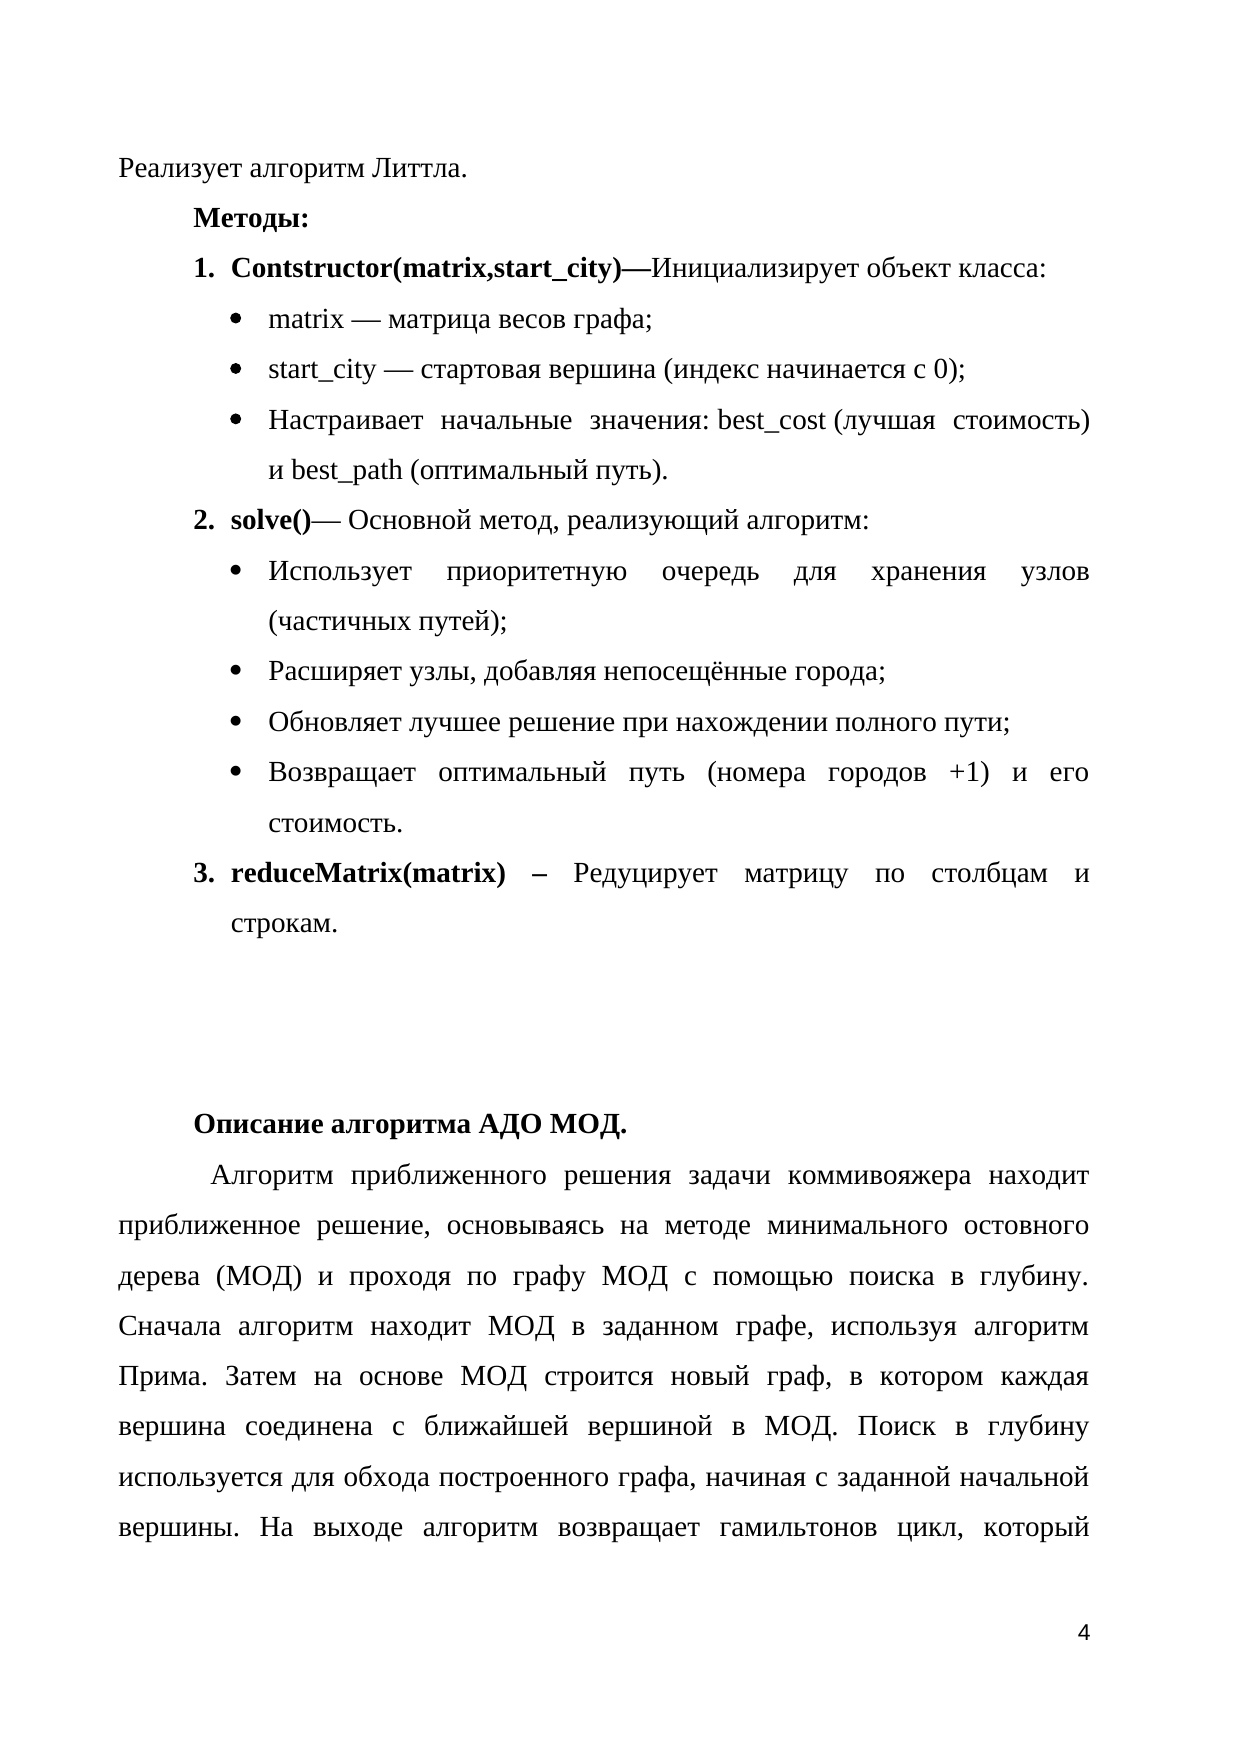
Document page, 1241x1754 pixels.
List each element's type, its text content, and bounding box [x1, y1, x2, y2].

list Возвращает оптимальный путь (номера городов +1) и его стоимость. [231, 754, 1090, 838]
text Реализует алгоритм Литтла. [118, 150, 1090, 183]
list Расширяет узлы, добавляя непосещённые города; [231, 653, 1090, 687]
list start_city — стартовая вершина (индекс начинается с 0); [231, 351, 1090, 385]
list solve()— Основной метод, реализующий алгоритм: [193, 502, 1090, 536]
list Обновляет лучшее решение при нахождении полного пути; [231, 704, 1090, 738]
list reduceMatrix(matrix) – Редуцирует матрицу по столбцам и строкам. [193, 855, 1090, 939]
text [118, 1157, 1090, 1543]
list matrix — матрица весов графа; [231, 301, 1090, 334]
list Настраивает начальные значения: best_cost (лучшая стоимость) и best_path (оптимальный путь). [231, 402, 1090, 486]
list Contstructor(matrix,start_city)—Инициализирует объект класса: [193, 251, 1090, 284]
text Методы: [118, 200, 1090, 234]
text Описание алгоритма АДО МОД. [118, 1107, 1090, 1140]
list Использует приоритетную очередь для хранения узлов (частичных путей); [231, 553, 1090, 637]
